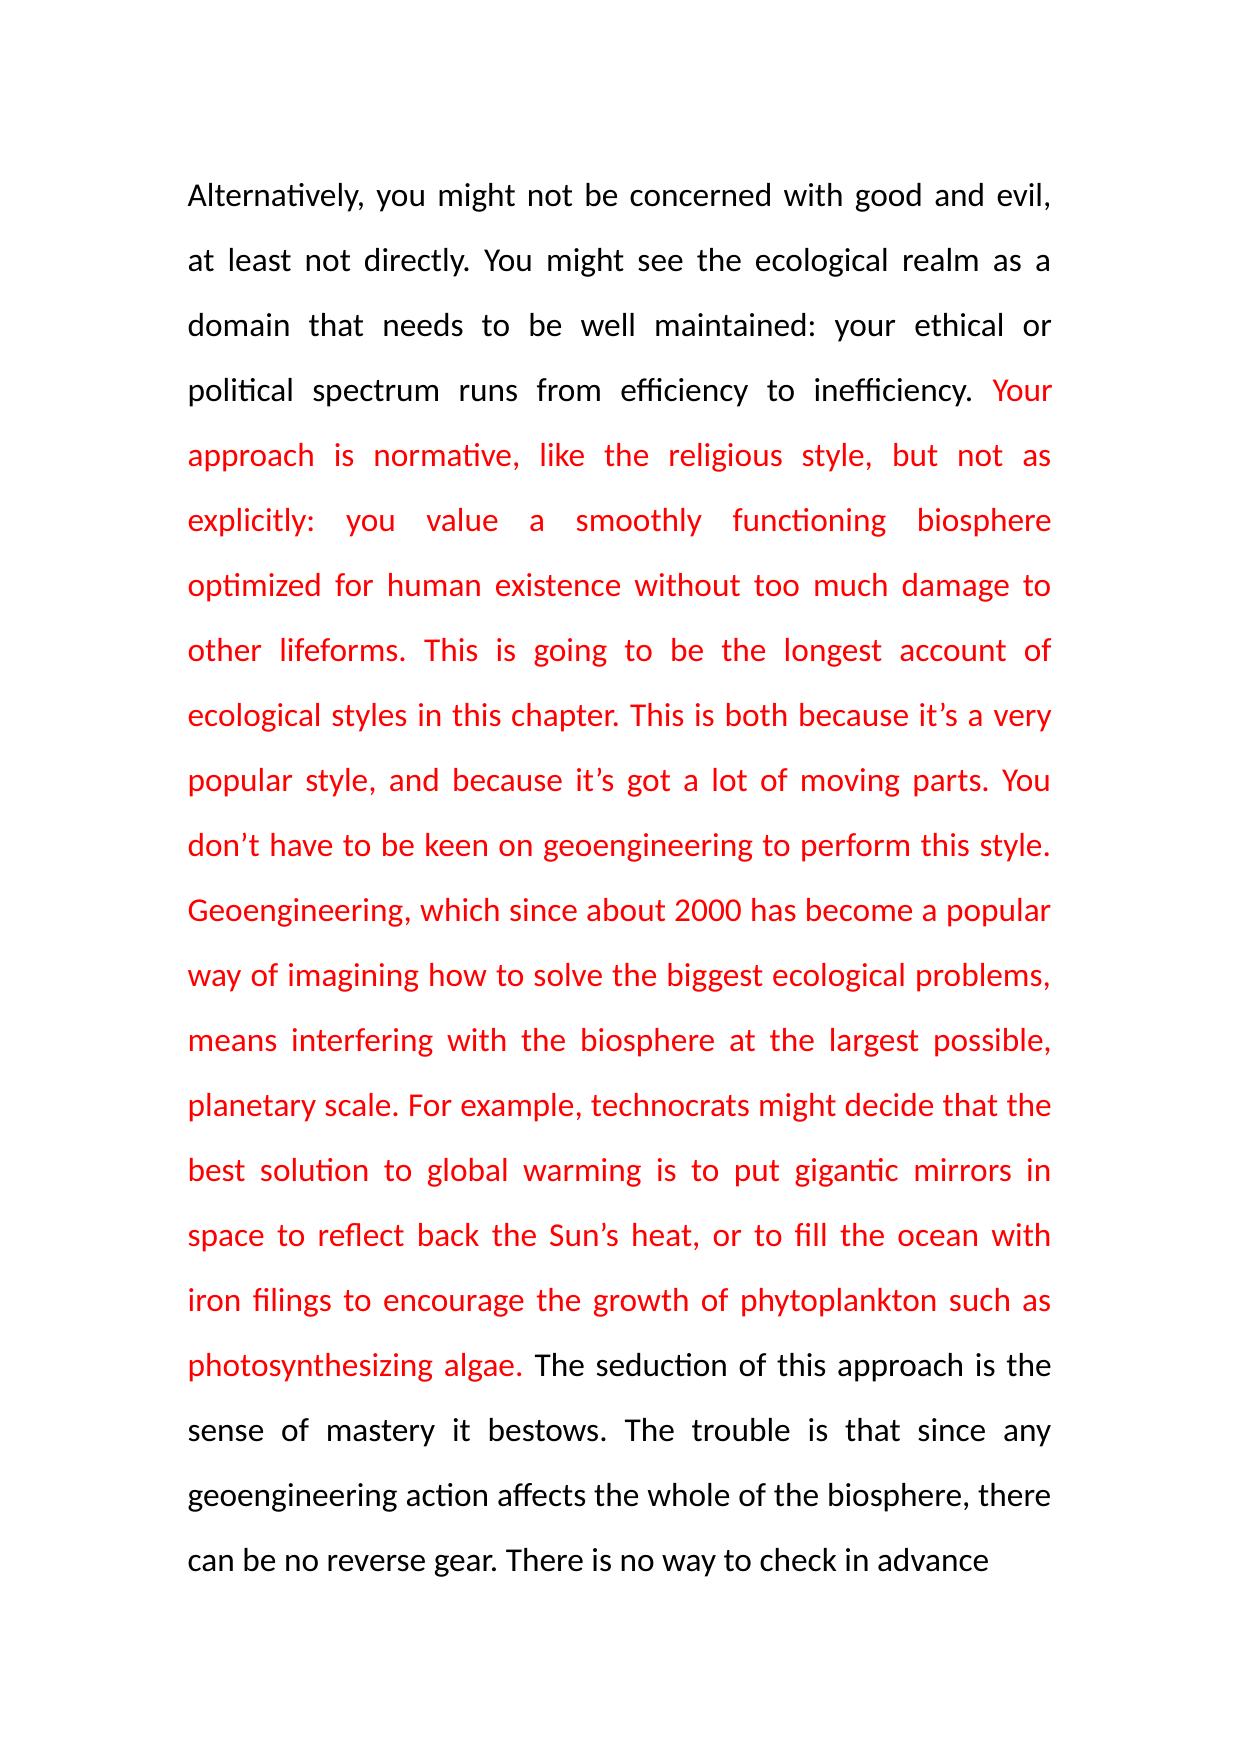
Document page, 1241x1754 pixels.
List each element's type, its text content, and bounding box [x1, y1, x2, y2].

text Alternatively, you might not be concerned with good and evil, at least not directly. You might see the ecological realm as a domain that needs to be well maintained: your ethical or political spectrum runs from efficiency to inefficiency. Your approach is normative, like the religious style, but not as explicitly: you value a smoothly functioning biosphere optimized for human existence without too much damage to other lifeforms. This is going to be the longest account of ecological styles in this chapter. This is both because it’s a very popular style, and because it’s got a lot of moving parts. You don’t have to be keen on geoengineering to perform this style. Geoengineering, which since about 2000 has become a popular way of imagining how to solve the biggest ecological problems, means interfering with the biosphere at the largest possible, planetary scale. For example, technocrats might decide that the best solution to global warming is to put gigantic mirrors in space to reflect back the Sun’s heat, or to fill the ocean with iron filings to encourage the growth of phytoplankton such as photosynthesizing algae. The seduction of this approach is the sense of mastery it bestows. The trouble is that since any geoengineering action affects the whole of the biosphere, there can be no reverse gear. There is no way to check in advance [187, 162, 1053, 1592]
